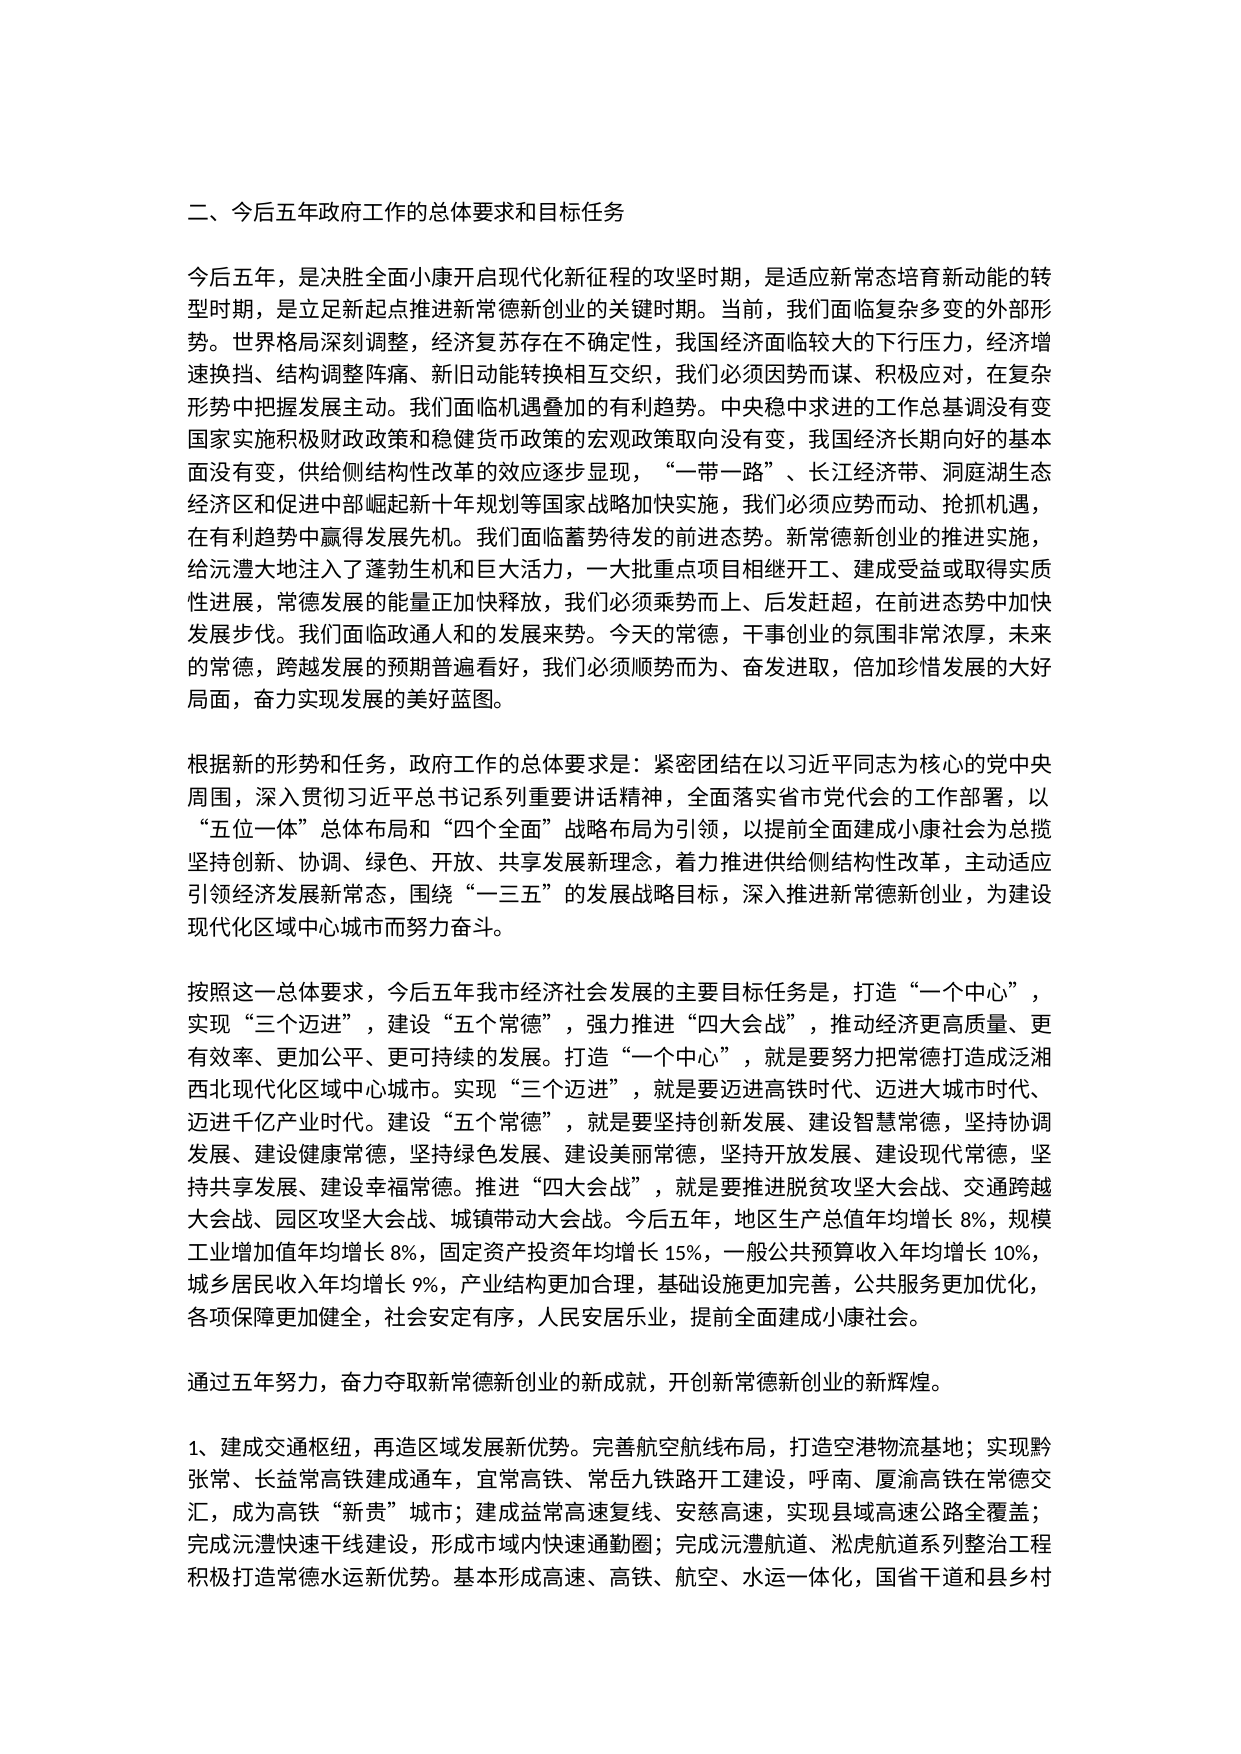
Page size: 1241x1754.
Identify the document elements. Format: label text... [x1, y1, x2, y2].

text 今后五年，是决胜全面小康开启现代化新征程的攻坚时期，是适应新常态培育新动能的转型时期，是立足新起点推进新常德新创业的关键时期。当前，我们面临复杂多变的外部形势。世界格局深刻调整，经济复苏存在不确定性，我国经济面临较大的下行压力，经济增速换挡、结构调整阵痛、新旧动能转换相互交织，我们必须因势而谋、积极应对，在复杂形势中把握发展主动。我们面临机遇叠加的有利趋势。中央稳中求进的工作总基调没有变，国家实施积极财政政策和稳健货币政策的宏观政策取向没有变，我国经济长期向好的基本面没有变，供给侧结构性改革的效应逐步显现，“一带一路”、长江经济带、洞庭湖生态经济区和促进中部崛起新十年规划等国家战略加快实施，我们必须应势而动、抢抓机遇，在有利趋势中赢得发展先机。我们面临蓄势待发的前进态势。新常德新创业的推进实施，给沅澧大地注入了蓬勃生机和巨大活力，一大批重点项目相继开工、建成受益或取得实质性进展，常德发展的能量正加快释放，我们必须乘势而上、后发赶超，在前进态势中加快发展步伐。我们面临政通人和的发展来势。今天的常德，干事创业的氛围非常浓厚，未来的常德，跨越发展的预期普遍看好，我们必须顺势而为、奋发进取，倍加珍惜发展的大好局面，奋力实现发展的美好蓝图。 [187, 259, 1053, 714]
text 根据新的形势和任务，政府工作的总体要求是：紧密团结在以习近平同志为核心的党中央周围，深入贯彻习近平总书记系列重要讲话精神，全面落实省市党代会的工作部署，以“五位一体”总体布局和“四个全面”战略布局为引领，以提前全面建成小康社会为总揽，坚持创新、协调、绿色、开放、共享发展新理念，着力推进供给侧结构性改革，主动适应引领经济发展新常态，围绕“一三五”的发展战略目标，深入推进新常德新创业，为建设现代化区域中心城市而努力奋斗。 [187, 747, 1053, 942]
text 按照这一总体要求，今后五年我市经济社会发展的主要目标任务是，打造“一个中心”，实现“三个迈进”，建设“五个常德”，强力推进“四大会战”，推动经济更高质量、更有效率、更加公平、更可持续的发展。打造“一个中心”，就是要努力把常德打造成泛湘西北现代化区域中心城市。实现“三个迈进”，就是要迈进高铁时代、迈进大城市时代、迈进千亿产业时代。建设“五个常德”，就是要坚持创新发展、建设智慧常德，坚持协调发展、建设健康常德，坚持绿色发展、建设美丽常德，坚持开放发展、建设现代常德，坚持共享发展、建设幸福常德。推进“四大会战”，就是要推进脱贫攻坚大会战、交通跨越大会战、园区攻坚大会战、城镇带动大会战。今后五年，地区生产总值年均增长8%，规模工业增加值年均增长8%，固定资产投资年均增长15%，一般公共预算收入年均增长10%，城乡居民收入年均增长9%，产业结构更加合理，基础设施更加完善，公共服务更加优化，各项保障更加健全，社会安定有序，人民安居乐业，提前全面建成小康社会。 [187, 974, 1053, 1332]
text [187, 1429, 1053, 1592]
text 二、今后五年政府工作的总体要求和目标任务 [187, 194, 1053, 227]
text 通过五年努力，奋力夺取新常德新创业的新成就，开创新常德新创业的新辉煌。 [187, 1364, 1053, 1397]
